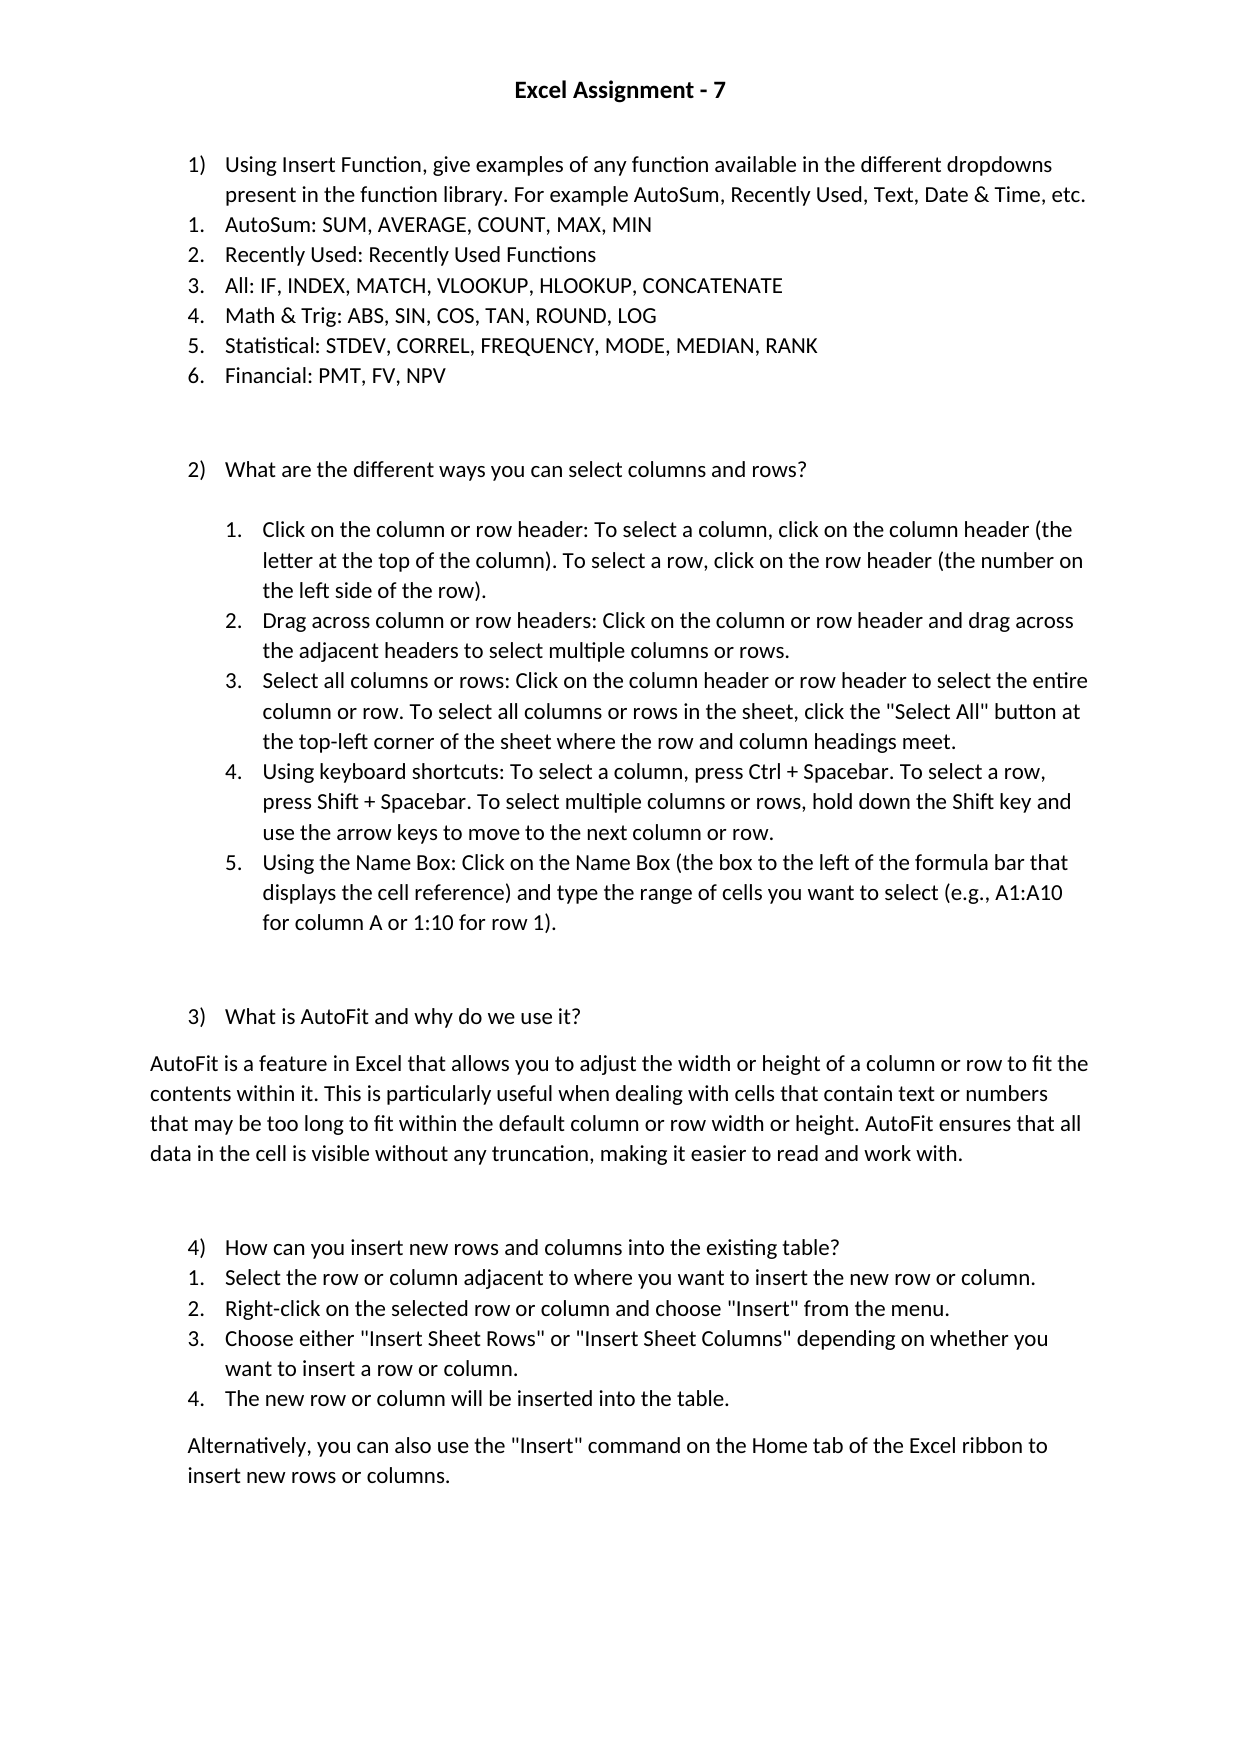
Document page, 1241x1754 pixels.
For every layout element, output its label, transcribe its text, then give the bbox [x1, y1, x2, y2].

list Select the row or column adjacent to where you want to insert the new row or column. [187, 1263, 1090, 1292]
list Statistical: STDEV, CORREL, FREQUENCY, MODE, MEDIAN, RANK [187, 331, 1090, 359]
list What is AutoFit and why do we use it? [187, 1002, 1090, 1030]
text AutoFit is a feature in Excel that allows you to adjust the width or height of a column or row to fit the contents within it. This is particularly useful when dealing with cells that contain text or numbers that may be too long to fit within the default column or row width or height. AutoFit ensures that all data in the cell is visible without any truncation, making it easier to read and work with. [150, 1049, 1090, 1168]
list All: IF, INDEX, MATCH, VLOOKUP, HLOOKUP, CONCATENATE [187, 271, 1090, 299]
list Using keyboard shortcuts: To select a column, press Ctrl + Spacebar. To select a row, press Shift + Spacebar. To select multiple columns or rows, hold down the Shift key and use the arrow keys to move to the next column or row. [225, 757, 1090, 846]
list AutoSum: SUM, AVERAGE, COUNT, MAX, MIN [187, 210, 1090, 238]
text Alternatively, you can also use the "Insert" command on the Home tab of the Excel ribbon to insert new rows or columns. [187, 1431, 1090, 1489]
list Choose either "Insert Sheet Rows" or "Insert Sheet Columns" depending on whether you want to insert a row or column. [187, 1324, 1090, 1382]
list Click on the column or row header: To select a column, click on the column header (the letter at the top of the column). To select a row, click on the row header (the number on the left side of the row). [225, 516, 1090, 604]
list Drag across column or row headers: Click on the column or row header and drag across the adjacent headers to select multiple columns or rows. [225, 606, 1090, 664]
list What are the different ways you can select columns and rows? [187, 455, 1090, 483]
list Using Insert Function, give examples of any function available in the different dropdowns present in the function library. For example AutoSum, Recently Used, Text, Date & Time, etc. [187, 150, 1090, 208]
list Using the Name Box: Click on the Name Box (the box to the left of the formula bar that displays the cell reference) and type the range of cells you want to select (e.g., A1:A10 for column A or 1:10 for row 1). [225, 848, 1090, 936]
list The new row or column will be inserted into the table. [187, 1384, 1090, 1412]
list Right-click on the selected row or column and choose "Insert" from the menu. [187, 1294, 1090, 1322]
list Recently Used: Recently Used Functions [187, 241, 1090, 269]
list How can you insert new rows and columns into the existing table? [187, 1233, 1090, 1261]
list Select all columns or rows: Click on the column header or row header to select the entire column or row. To select all columns or rows in the sheet, click the "Select All" button at the top-left corner of the sheet where the row and column headings meet. [225, 667, 1090, 755]
list Financial: PMT, FV, NPV [187, 361, 1090, 389]
list Math & Trig: ABS, SIN, COS, TAN, ROUND, LOG [187, 301, 1090, 329]
